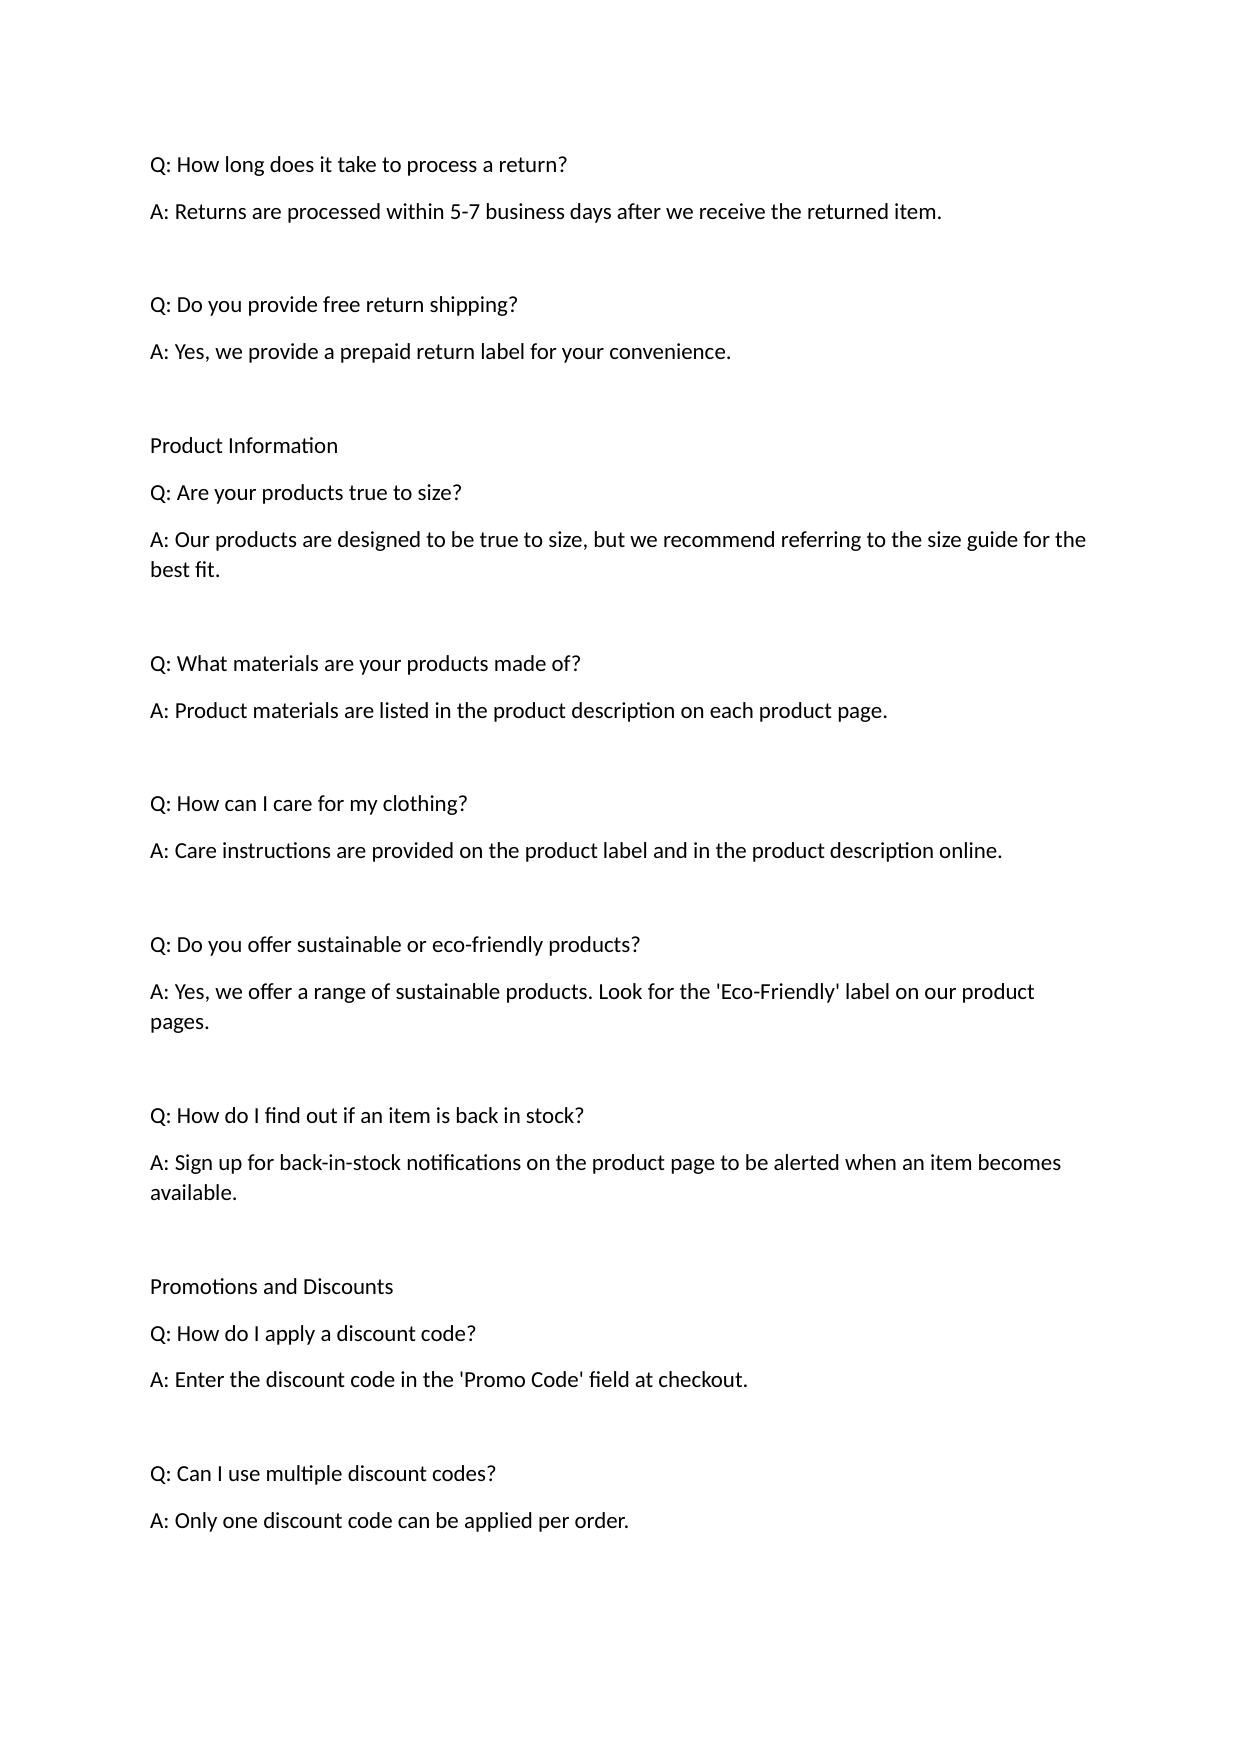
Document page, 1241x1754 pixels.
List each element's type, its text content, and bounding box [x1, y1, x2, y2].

text A: Yes, we offer a range of sustainable products. Look for the 'Eco-Friendly' label on our product pages. [150, 977, 1090, 1035]
text Q: How long does it take to process a return? [150, 150, 1090, 178]
text A: Only one discount code can be applied per order. [150, 1506, 1090, 1534]
text A: Care instructions are provided on the product label and in the product description online. [150, 836, 1090, 864]
text A: Enter the discount code in the 'Promo Code' field at checkout. [150, 1366, 1090, 1394]
text A: Product materials are listed in the product description on each product page. [150, 696, 1090, 724]
text Q: How do I apply a discount code? [150, 1319, 1090, 1347]
text A: Our products are designed to be true to size, but we recommend referring to the size guide for the best fit. [150, 525, 1090, 583]
text A: Sign up for back-in-stock notifications on the product page to be alerted when an item becomes available. [150, 1148, 1090, 1206]
text Q: Do you offer sustainable or eco-friendly products? [150, 930, 1090, 958]
text Q: How can I care for my clothing? [150, 789, 1090, 818]
text Q: Can I use multiple discount codes? [150, 1459, 1090, 1487]
text Q: Are your products true to size? [150, 478, 1090, 506]
text A: Yes, we provide a prepaid return label for your convenience. [150, 337, 1090, 366]
text Q: What materials are your products made of? [150, 649, 1090, 677]
text Q: How do I find out if an item is back in stock? [150, 1101, 1090, 1129]
text A: Returns are processed within 5-7 business days after we receive the returned item. [150, 197, 1090, 225]
text Promotions and Discounts [150, 1272, 1090, 1300]
text Product Information [150, 431, 1090, 459]
text Q: Do you provide free return shipping? [150, 291, 1090, 319]
